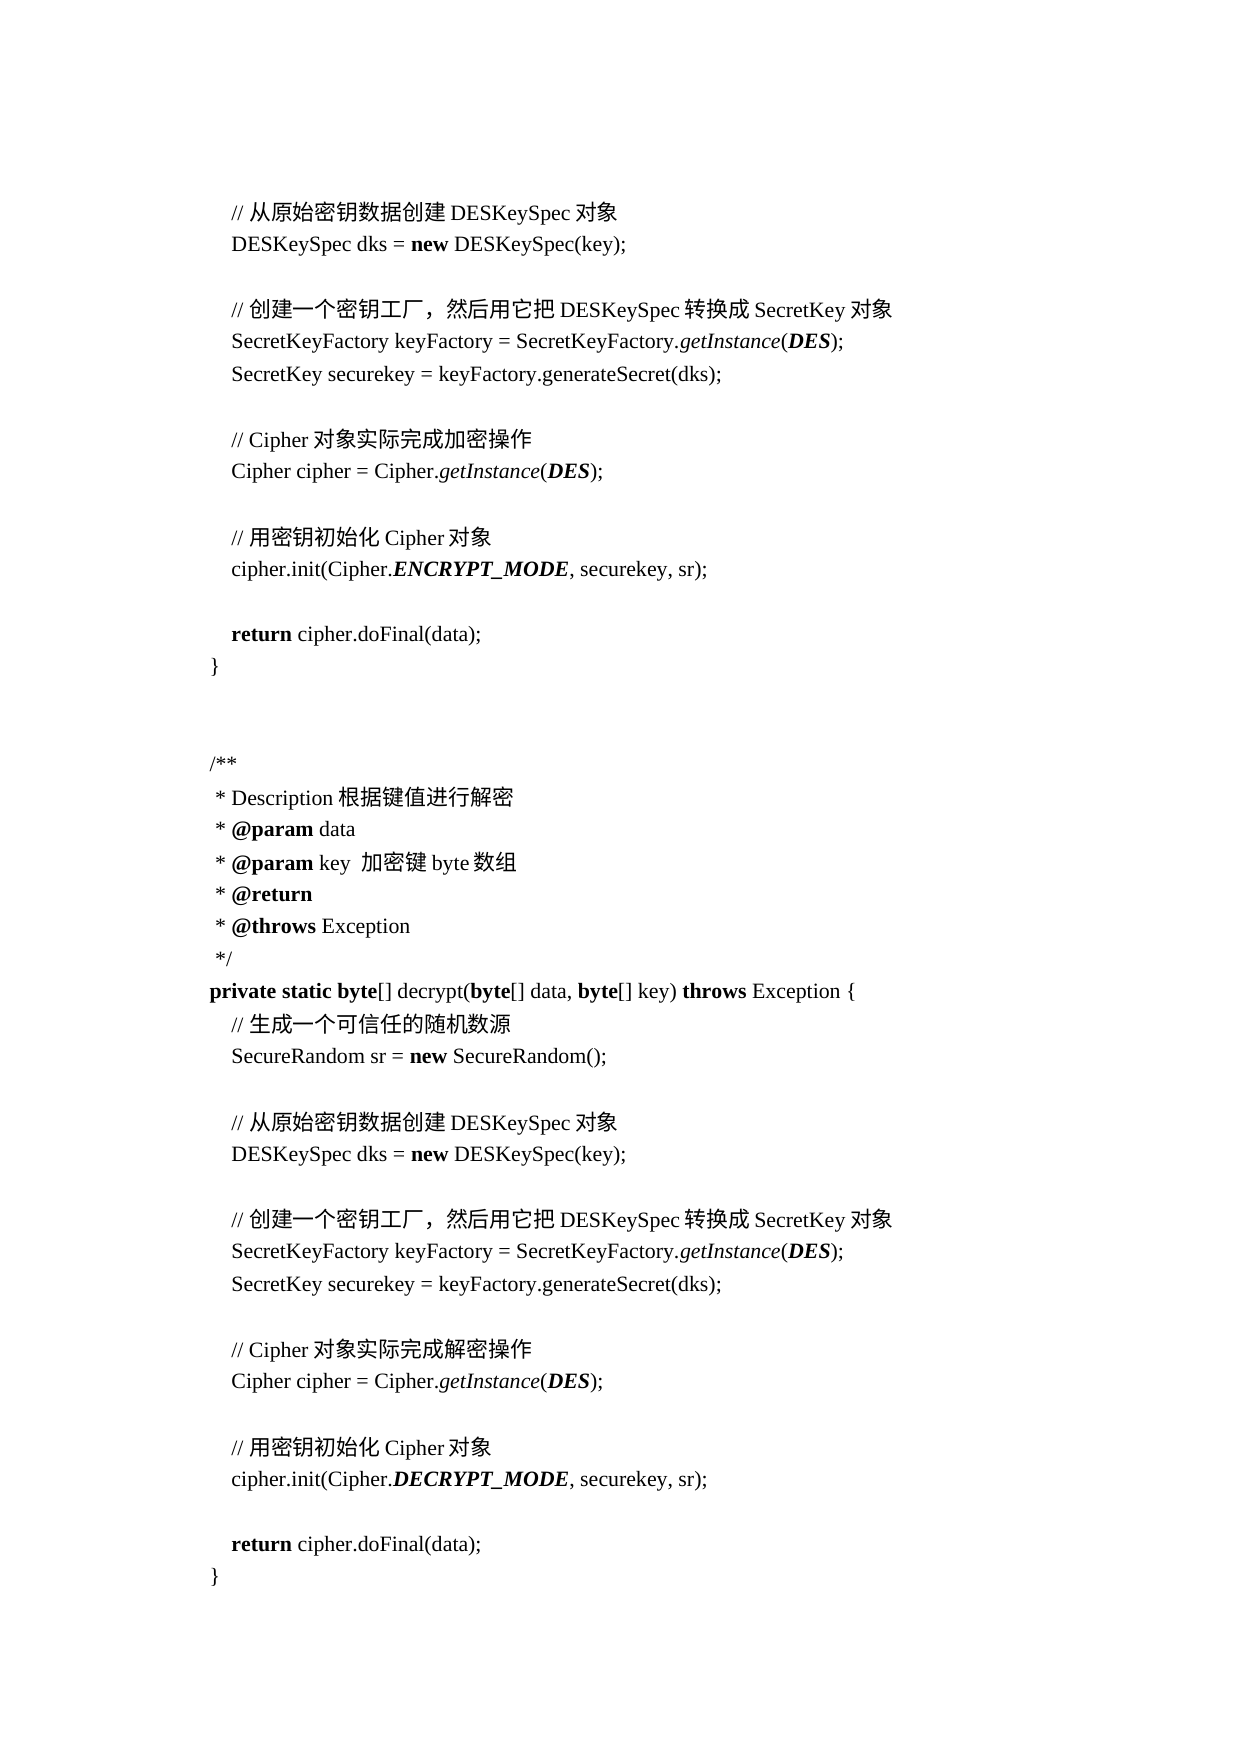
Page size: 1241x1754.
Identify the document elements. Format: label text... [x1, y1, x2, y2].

text * @throws Exception [187, 909, 1053, 942]
text return cipher.doFinal(data); [187, 617, 1053, 649]
text // 创建一个密钥工厂，然后用它把DESKeySpec转换成SecretKey对象 [187, 292, 1053, 324]
text } [187, 649, 1053, 682]
text // 从原始密钥数据创建DESKeySpec对象 [187, 1104, 1053, 1137]
text cipher.init(Cipher.DECRYPT_MODE, securekey, sr); [187, 1462, 1053, 1494]
text // 创建一个密钥工厂，然后用它把DESKeySpec转换成SecretKey对象 [187, 1202, 1053, 1234]
text // Cipher对象实际完成解密操作 [187, 1332, 1053, 1364]
text // 用密钥初始化Cipher对象 [187, 1429, 1053, 1462]
text SecretKey securekey = keyFactory.generateSecret(dks); [187, 357, 1053, 389]
text SecretKeyFactory keyFactory = SecretKeyFactory.getInstance(DES); [187, 324, 1053, 357]
text * @param key 加密键byte数组 [187, 844, 1053, 877]
text SecretKeyFactory keyFactory = SecretKeyFactory.getInstance(DES); [187, 1234, 1053, 1267]
text } [187, 1559, 1053, 1592]
text /** [187, 747, 1053, 779]
text Cipher cipher = Cipher.getInstance(DES); [187, 1364, 1053, 1397]
text Cipher cipher = Cipher.getInstance(DES); [187, 454, 1053, 487]
text DESKeySpec dks = new DESKeySpec(key); [187, 227, 1053, 259]
text return cipher.doFinal(data); [187, 1527, 1053, 1559]
text private static byte[] decrypt(byte[] data, byte[] key) throws Exception { [187, 974, 1053, 1007]
text */ [187, 942, 1053, 974]
text // 从原始密钥数据创建DESKeySpec对象 [187, 194, 1053, 227]
text SecureRandom sr = new SecureRandom(); [187, 1039, 1053, 1072]
text // Cipher对象实际完成加密操作 [187, 422, 1053, 454]
text * @param data [187, 812, 1053, 844]
text DESKeySpec dks = new DESKeySpec(key); [187, 1137, 1053, 1169]
text // 生成一个可信任的随机数源 [187, 1007, 1053, 1039]
text * @return [187, 877, 1053, 909]
text SecretKey securekey = keyFactory.generateSecret(dks); [187, 1267, 1053, 1299]
text cipher.init(Cipher.ENCRYPT_MODE, securekey, sr); [187, 552, 1053, 584]
text * Description 根据键值进行解密 [187, 779, 1053, 812]
text // 用密钥初始化Cipher对象 [187, 519, 1053, 552]
